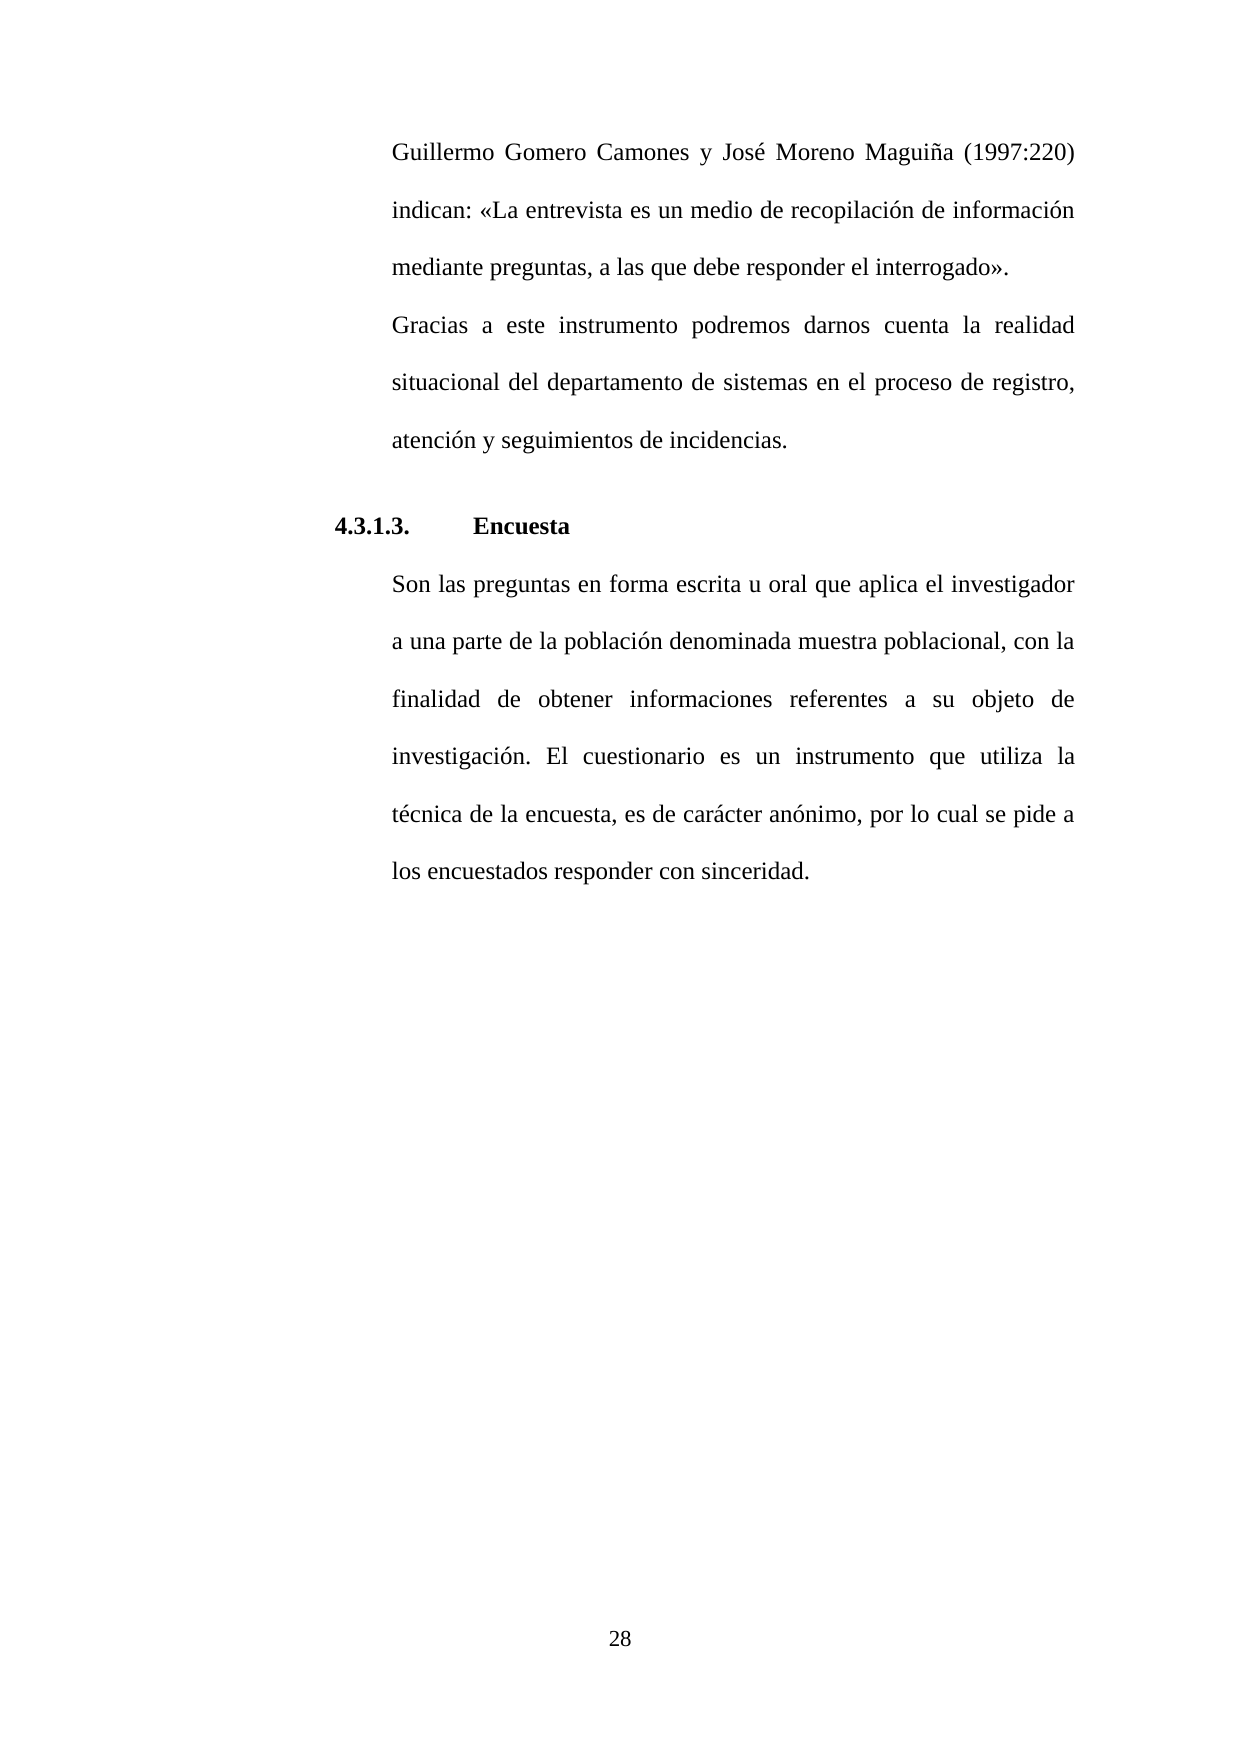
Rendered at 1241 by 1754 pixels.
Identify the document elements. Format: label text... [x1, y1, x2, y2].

text Son las preguntas en forma escrita u oral que aplica el investigador a una parte de la población denominada muestra poblacional, con la finalidad de obtener informaciones referentes a su objeto de investigación. El cuestionario es un instrumento que utiliza la técnica de la encuesta, es de carácter anónimo, por lo cual se pide a los encuestados responder con sinceridad. [392, 569, 1076, 885]
text Guillermo Gomero Camones y José Moreno Maguiña (1997:220) indican: «La entrevista es un medio de recopilación de información mediante preguntas, a las que debe responder el interrogado». [392, 137, 1076, 281]
text Gracias a este instrumento podremos darnos cuenta la realidad situacional del departamento de sistemas en el proceso de registro, atención y seguimientos de incidencias. [392, 310, 1076, 454]
subtitle Encuesta [334, 511, 1076, 540]
